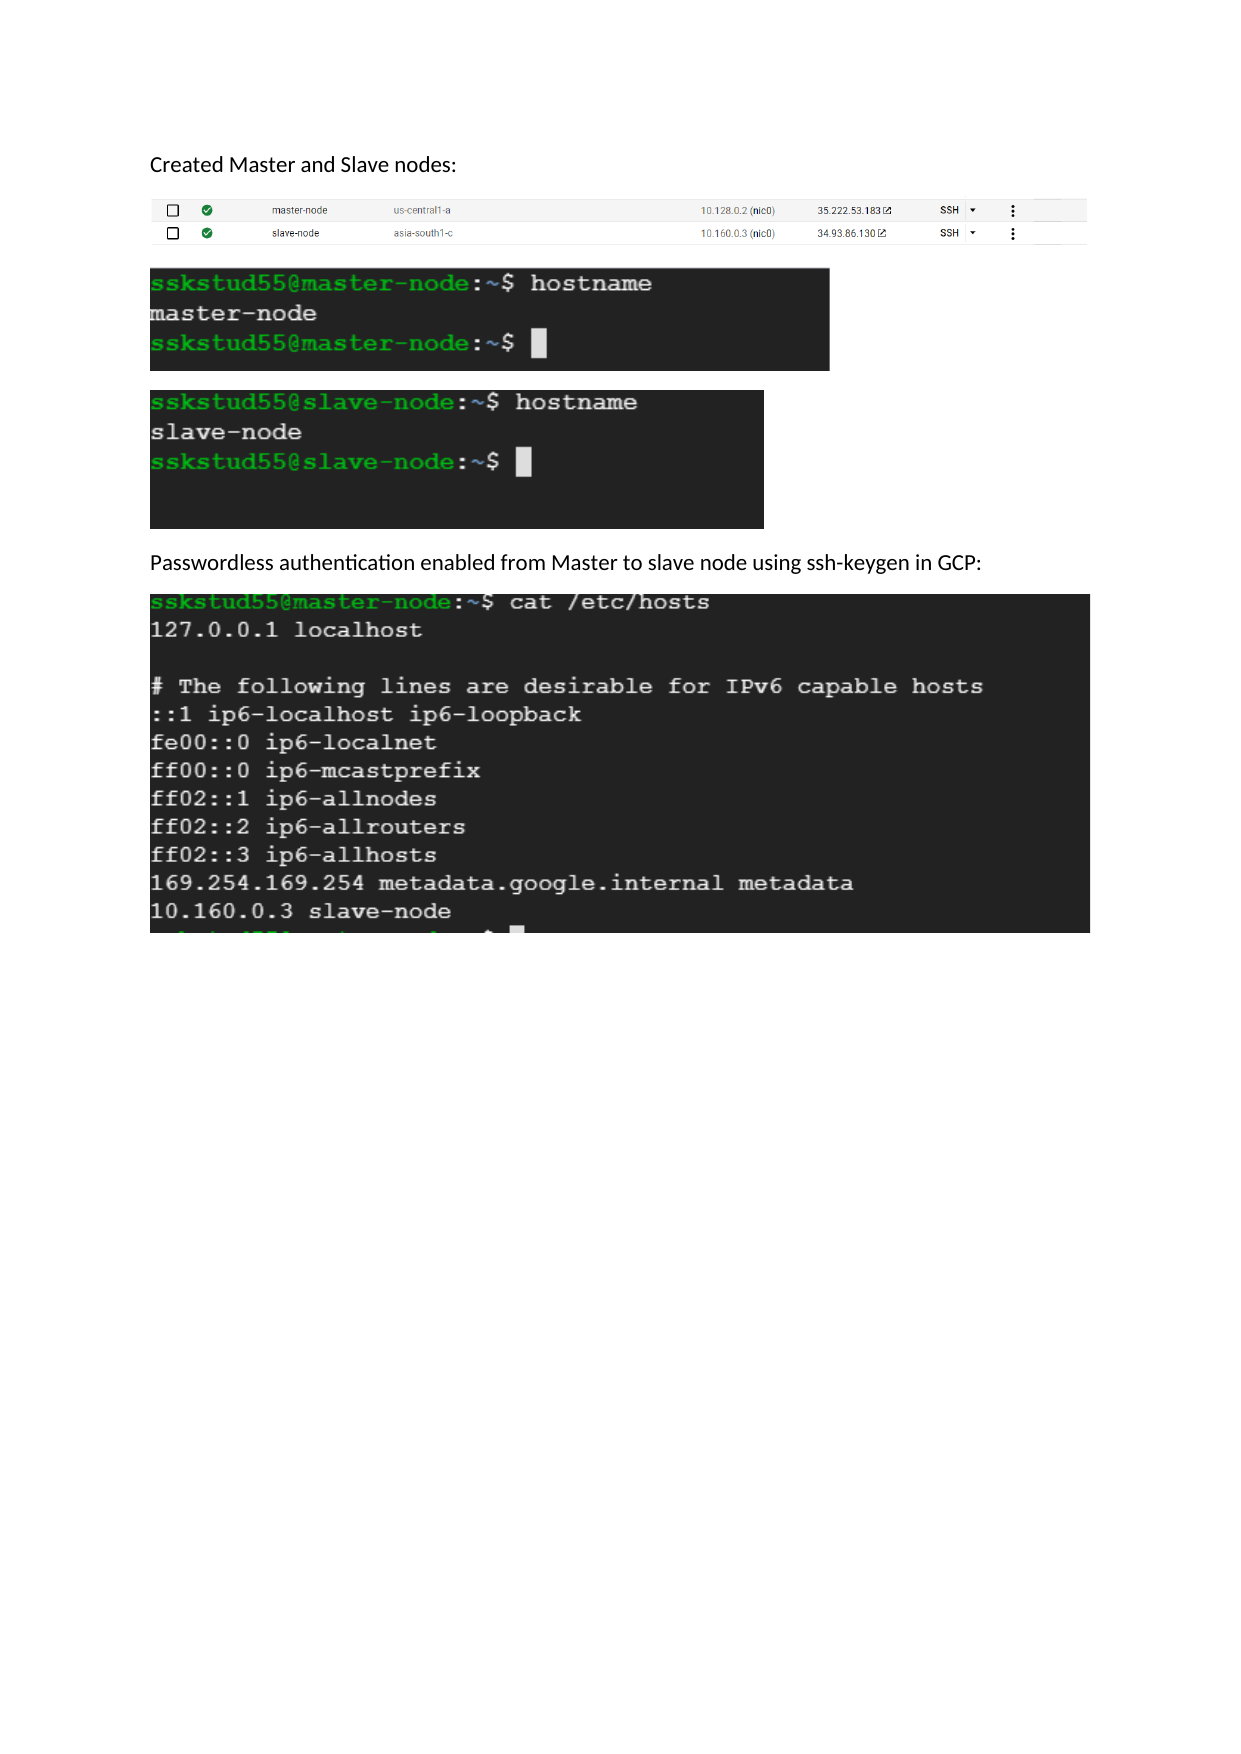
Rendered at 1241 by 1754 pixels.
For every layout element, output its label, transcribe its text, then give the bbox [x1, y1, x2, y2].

picture [150, 390, 764, 529]
text Passwordless authentication enabled from Master to slave node using ssh-keygen in GCP: [150, 548, 1090, 576]
picture [150, 196, 1091, 249]
text Created Master and Slave nodes: [150, 150, 1090, 178]
picture [150, 594, 1091, 933]
picture [150, 267, 830, 371]
